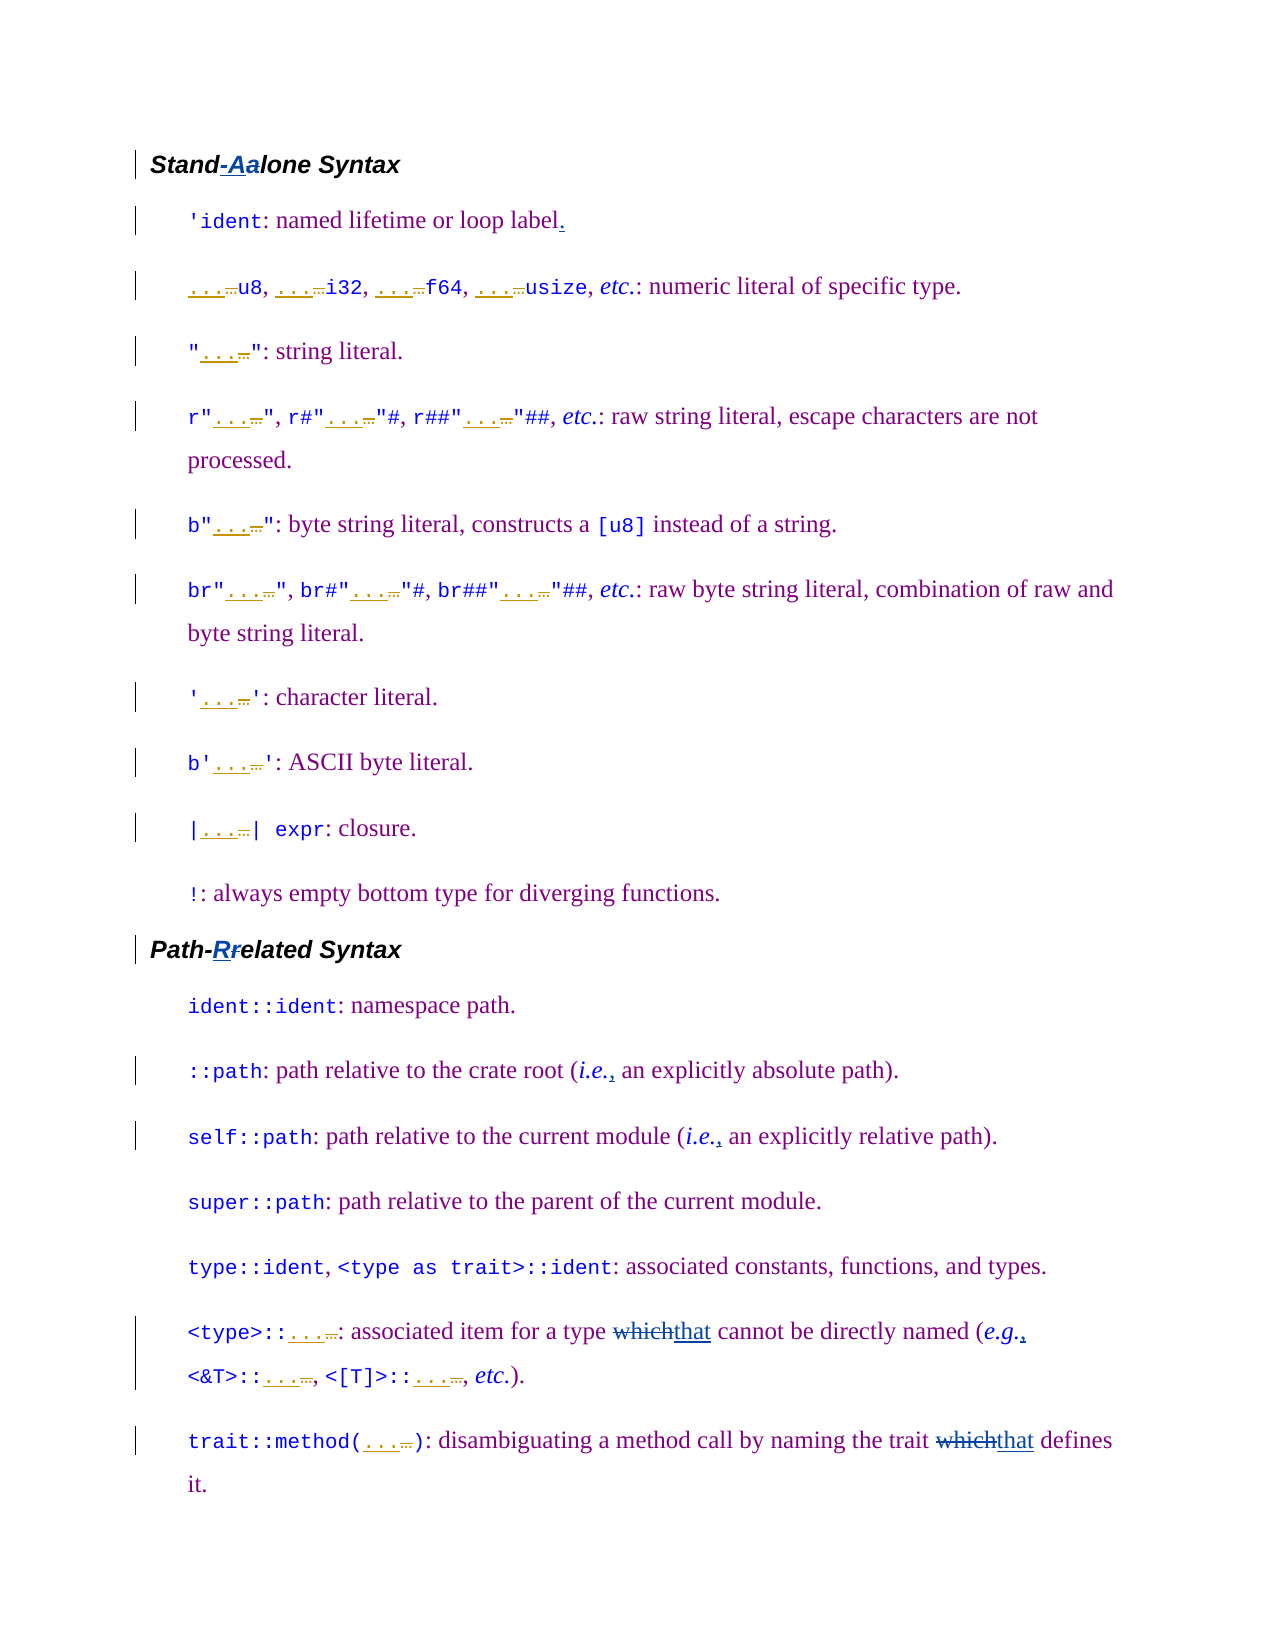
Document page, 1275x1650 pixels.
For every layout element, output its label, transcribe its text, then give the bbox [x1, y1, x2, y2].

list u8, i32, f64, usize, etc.: numeric literal of specific type. [187, 271, 1125, 300]
list || expr: closure. [187, 813, 1125, 842]
list type::ident, <type as trait>::ident: associated constants, functions, and types. [187, 1251, 1125, 1281]
list <type>::: associated item for a type cannot be directly named (e.g. <&T>::, <[T]>::, etc.). [187, 1316, 1125, 1390]
list br"", br#""#, br##""##, etc.: raw byte string literal, combination of raw and byte string literal. [187, 574, 1125, 647]
list !: always empty bottom type for diverging functions. [187, 878, 1125, 907]
list super::path: path relative to the parent of the current module. [187, 1186, 1125, 1216]
list self::path: path relative to the current module (i.e. an explicitly relative path). [187, 1121, 1125, 1150]
list "": string literal. [187, 336, 1125, 366]
list '': character literal. [187, 682, 1125, 712]
list r"", r#""#, r##""##, etc.: raw string literal, escape characters are not processed. [187, 401, 1125, 474]
text Path-elated Syntax [150, 935, 1125, 963]
list b'': ASCII byte literal. [187, 747, 1125, 777]
list b"": byte string literal, constructs a [u8] instead of a string. [187, 509, 1125, 539]
list 'ident: named lifetime or loop label [187, 206, 1125, 235]
text Standlone Syntax [150, 150, 1125, 179]
list trait::method(): disambiguating a method call by naming the trait defines it. [187, 1426, 1125, 1498]
list ::path: path relative to the crate root (i.e. an explicitly absolute path). [187, 1056, 1125, 1085]
list ident::ident: namespace path. [187, 990, 1125, 1020]
